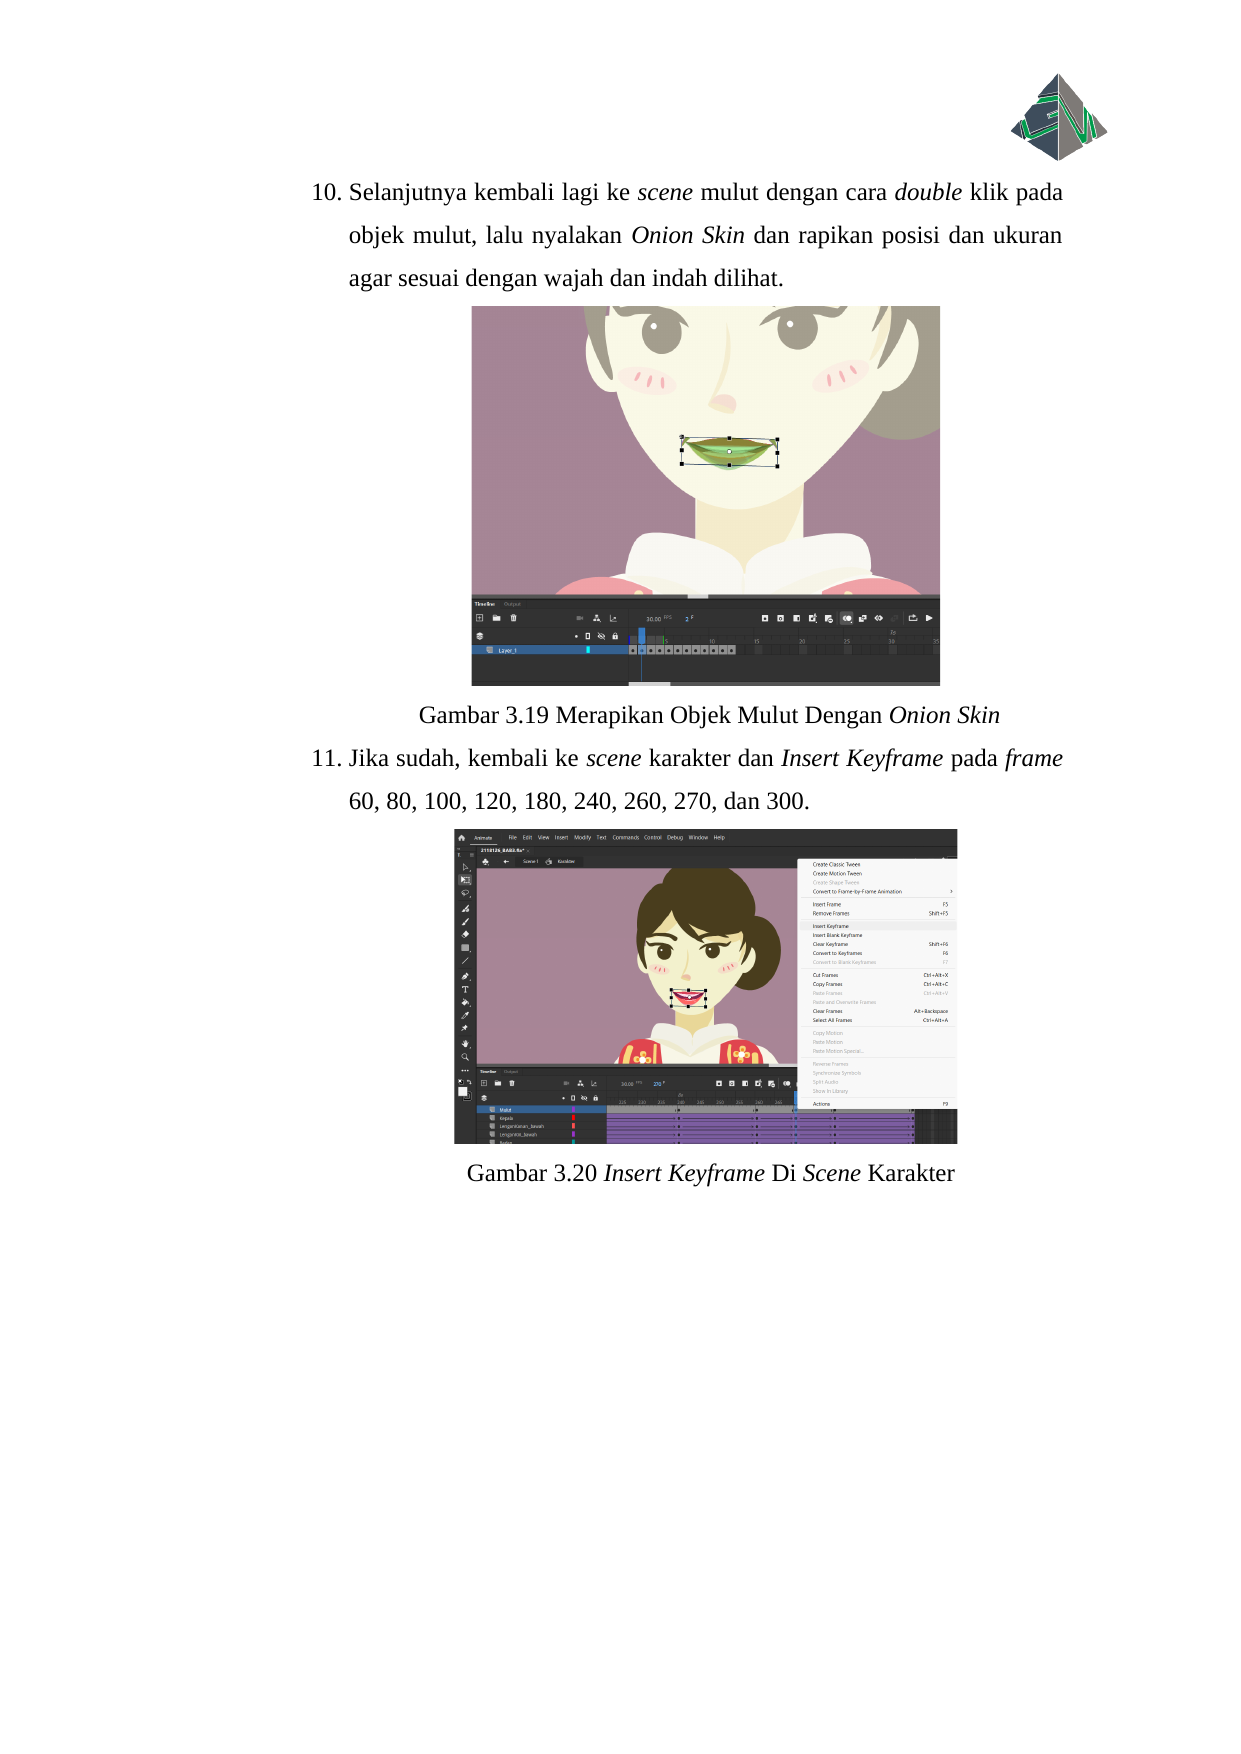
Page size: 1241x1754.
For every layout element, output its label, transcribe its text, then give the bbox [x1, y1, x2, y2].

picture [1010, 73, 1108, 161]
list Jika sudah, kembali ke scene karakter dan Insert Keyframe pada frame 60, 80, 100, 120, 180, 240, 260, 270, dan 300. [311, 743, 1063, 815]
picture [471, 306, 941, 686]
subtitle Insert Keyframe Di Scene Karakter [358, 1158, 1063, 1187]
list Selanjutnya kembali lagi ke scene mulut dengan cara double klik pada objek mulut, lalu nyalakan Onion Skin dan rapikan posisi dan ukuran agar sesuai dengan wajah dan indah dilihat. [311, 177, 1063, 292]
subtitle Merapikan Objek Mulut Dengan Onion Skin [358, 700, 1063, 728]
picture [454, 829, 958, 1144]
